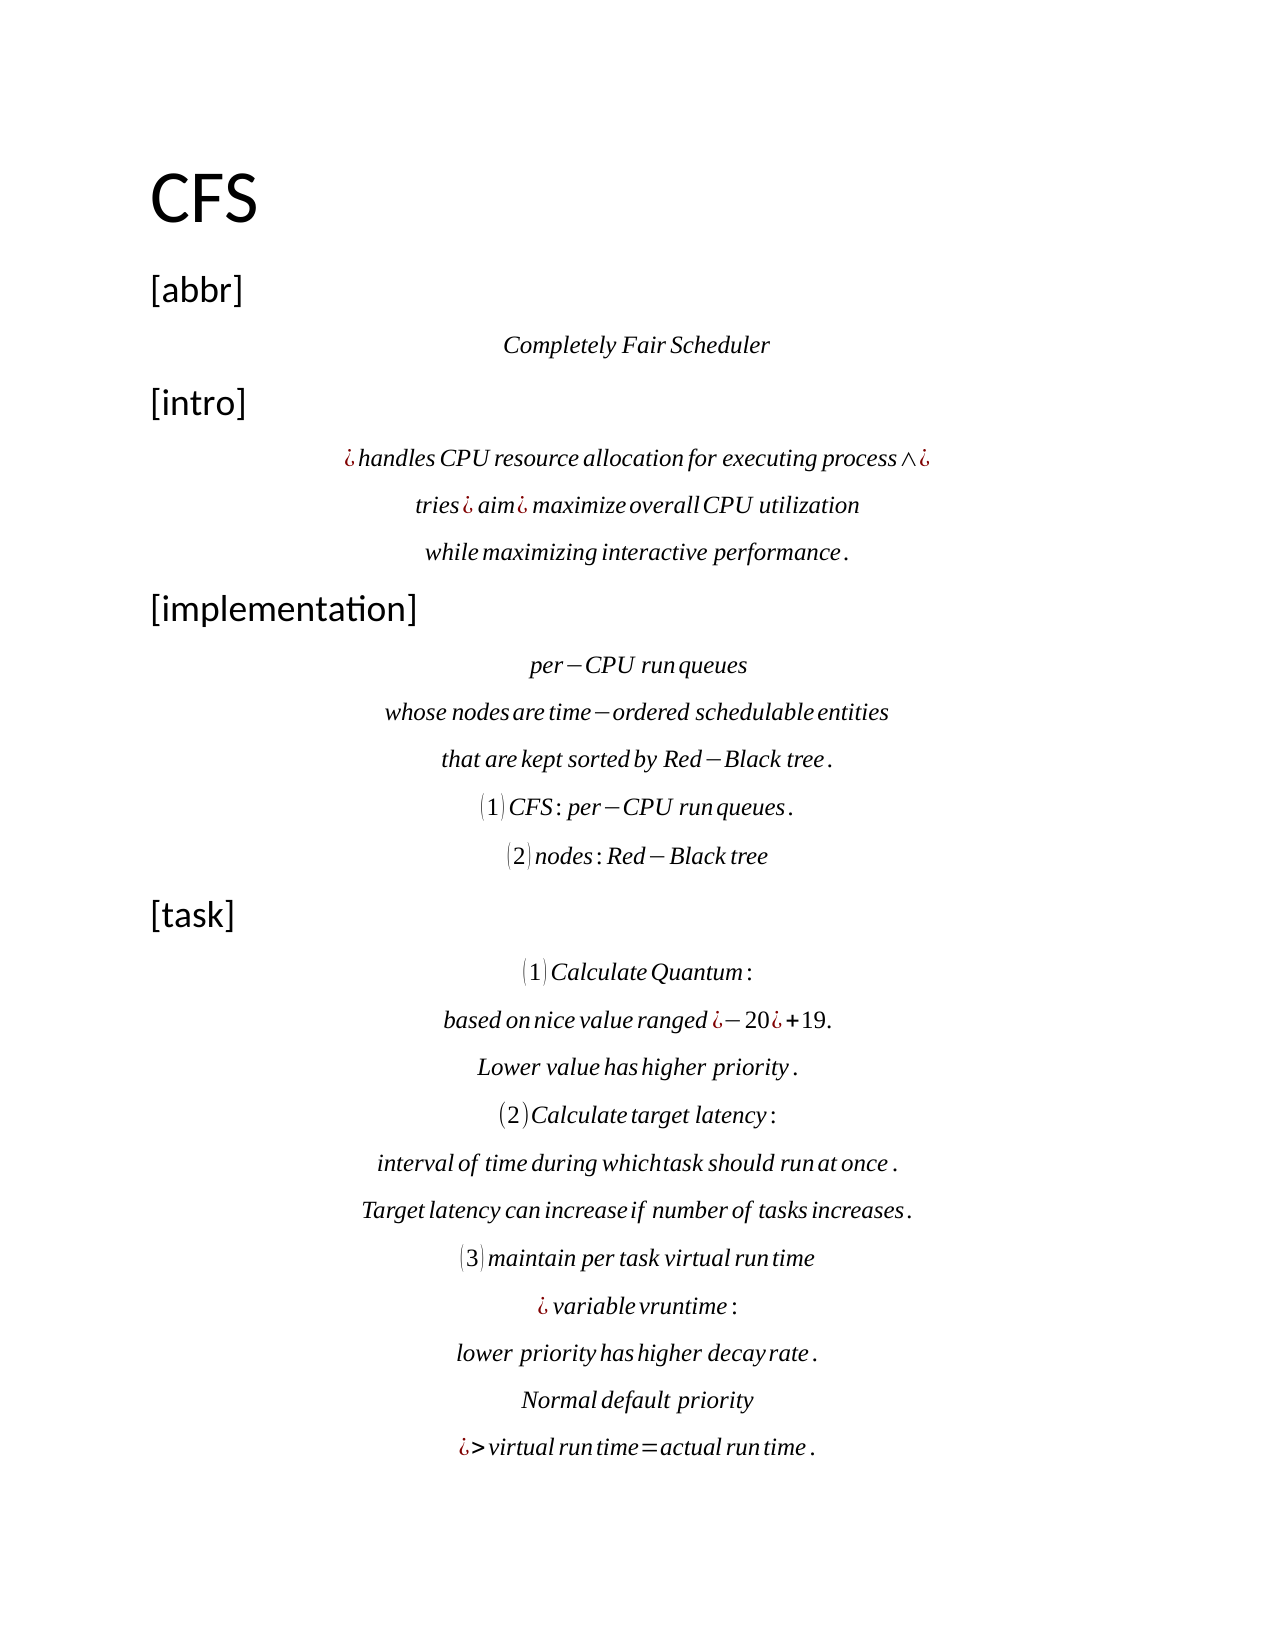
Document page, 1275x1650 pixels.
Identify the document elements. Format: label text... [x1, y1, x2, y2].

text [intro] [150, 378, 1125, 424]
text [implementation] [150, 585, 1125, 631]
text [task] [150, 891, 1125, 937]
text CFS [150, 150, 1125, 242]
text [abbr] [150, 266, 1125, 311]
